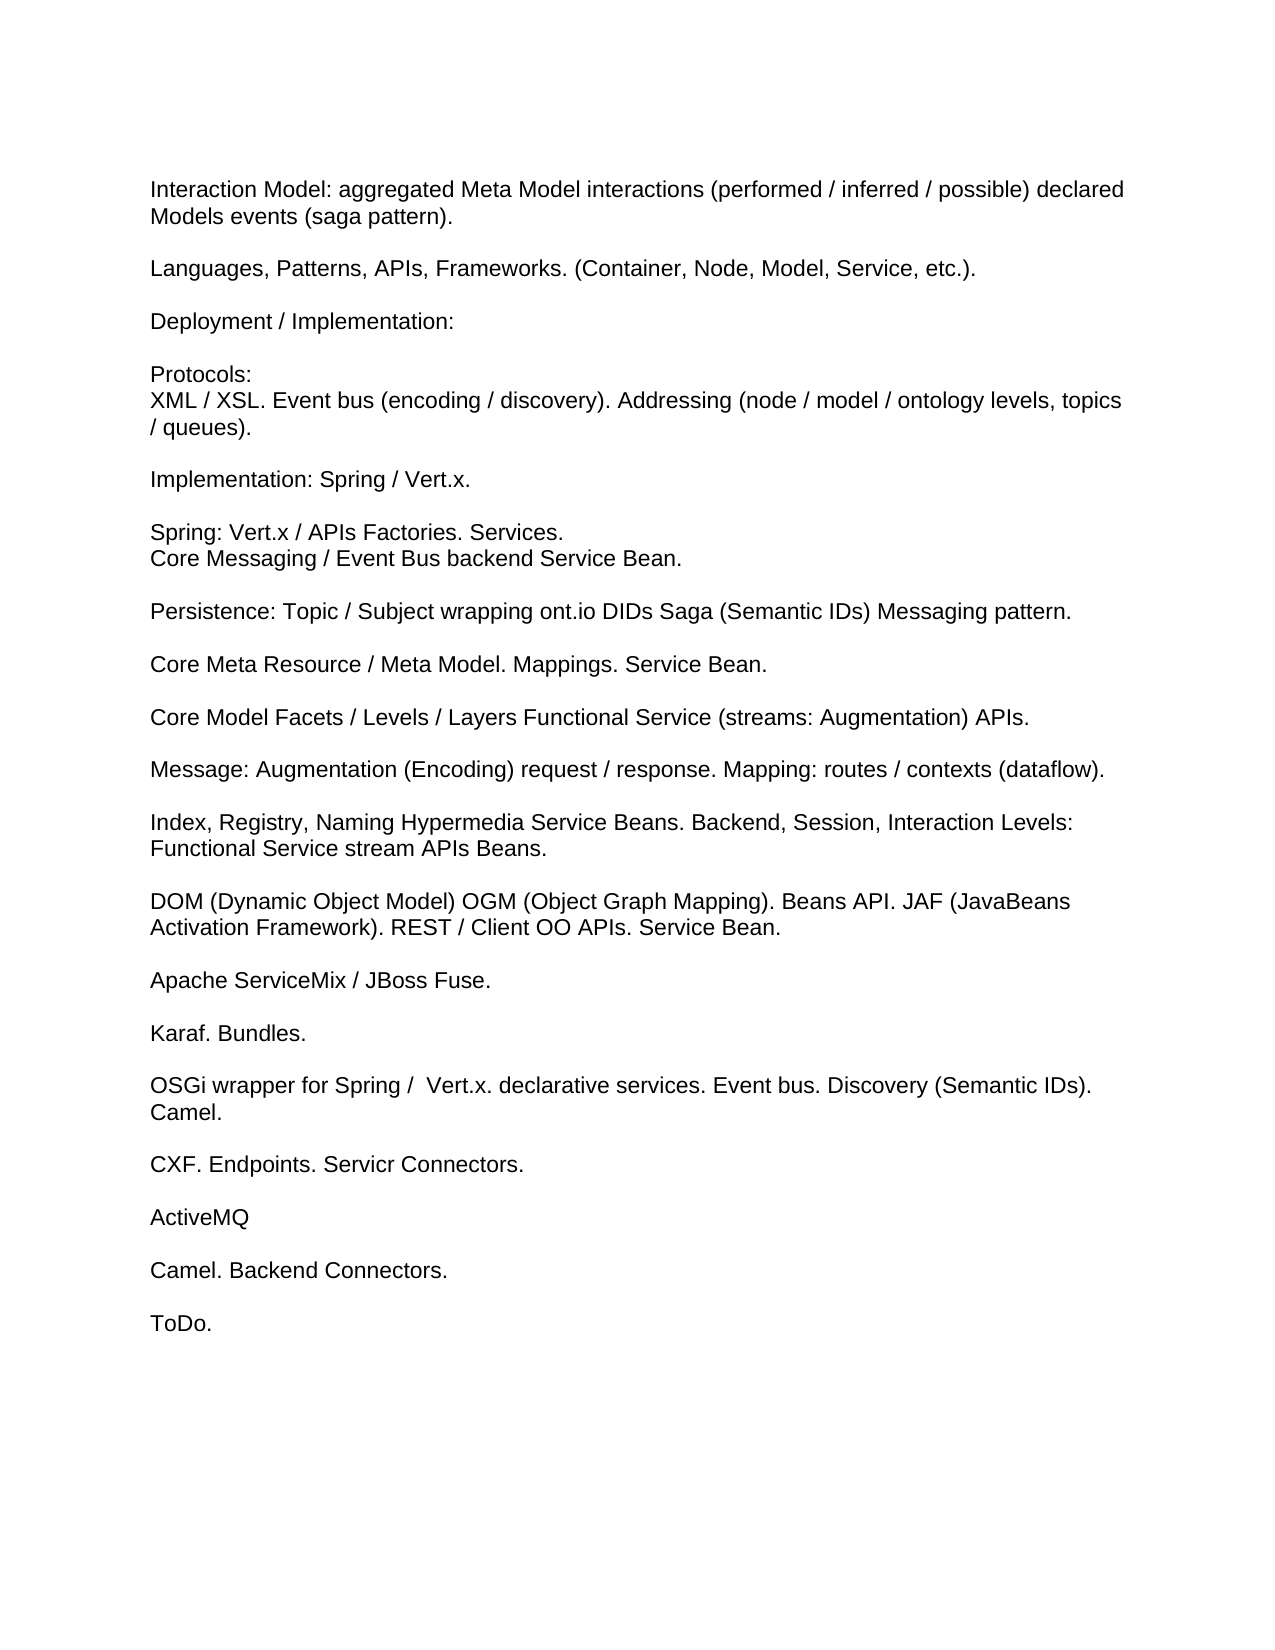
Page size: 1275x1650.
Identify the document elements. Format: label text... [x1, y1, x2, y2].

text Apache ServiceMix / JBoss Fuse. [150, 967, 1125, 993]
text ActiveMQ [150, 1204, 1125, 1231]
text Camel. Backend Connectors. [150, 1257, 1125, 1283]
text Spring: Vert.x / APIs Factories. Services. [150, 519, 1125, 545]
text Persistence: Topic / Subject wrapping ont.io DIDs Saga (Semantic IDs) Messaging pattern. [150, 598, 1125, 624]
text Index, Registry, Naming Hypermedia Service Beans. Backend, Session, Interaction Levels: Functional Service stream APIs Beans. [150, 809, 1125, 862]
text Core Meta Resource / Meta Model. Mappings. Service Bean. [150, 651, 1125, 677]
text CXF. Endpoints. Servicr Connectors. [150, 1151, 1125, 1178]
text Core Model Facets / Levels / Layers Functional Service (streams: Augmentation) APIs. [150, 703, 1125, 730]
text Interaction Model: aggregated Meta Model interactions (performed / inferred / possible) declared Models events (saga pattern). [150, 176, 1125, 229]
text Protocols: [150, 361, 1125, 387]
text Core Messaging / Event Bus backend Service Bean. [150, 545, 1125, 572]
text ToDo. [150, 1309, 1125, 1336]
text Deployment / Implementation: [150, 308, 1125, 334]
text Implementation: Spring / Vert.x. [150, 466, 1125, 493]
text XML / XSL. Event bus (encoding / discovery). Addressing (node / model / ontology levels, topics / queues). [150, 387, 1125, 440]
text DOM (Dynamic Object Model) OGM (Object Graph Mapping). Beans API. JAF (JavaBeans Activation Framework). REST / Client OO APIs. Service Bean. [150, 888, 1125, 941]
text OSGi wrapper for Spring / Vert.x. declarative services. Event bus. Discovery (Semantic IDs). Camel. [150, 1072, 1125, 1125]
text Message: Augmentation (Encoding) request / response. Mapping: routes / contexts (dataflow). [150, 756, 1125, 782]
text Languages, Patterns, APIs, Frameworks. (Container, Node, Model, Service, etc.). [150, 255, 1125, 282]
text Karaf. Bundles. [150, 1020, 1125, 1046]
